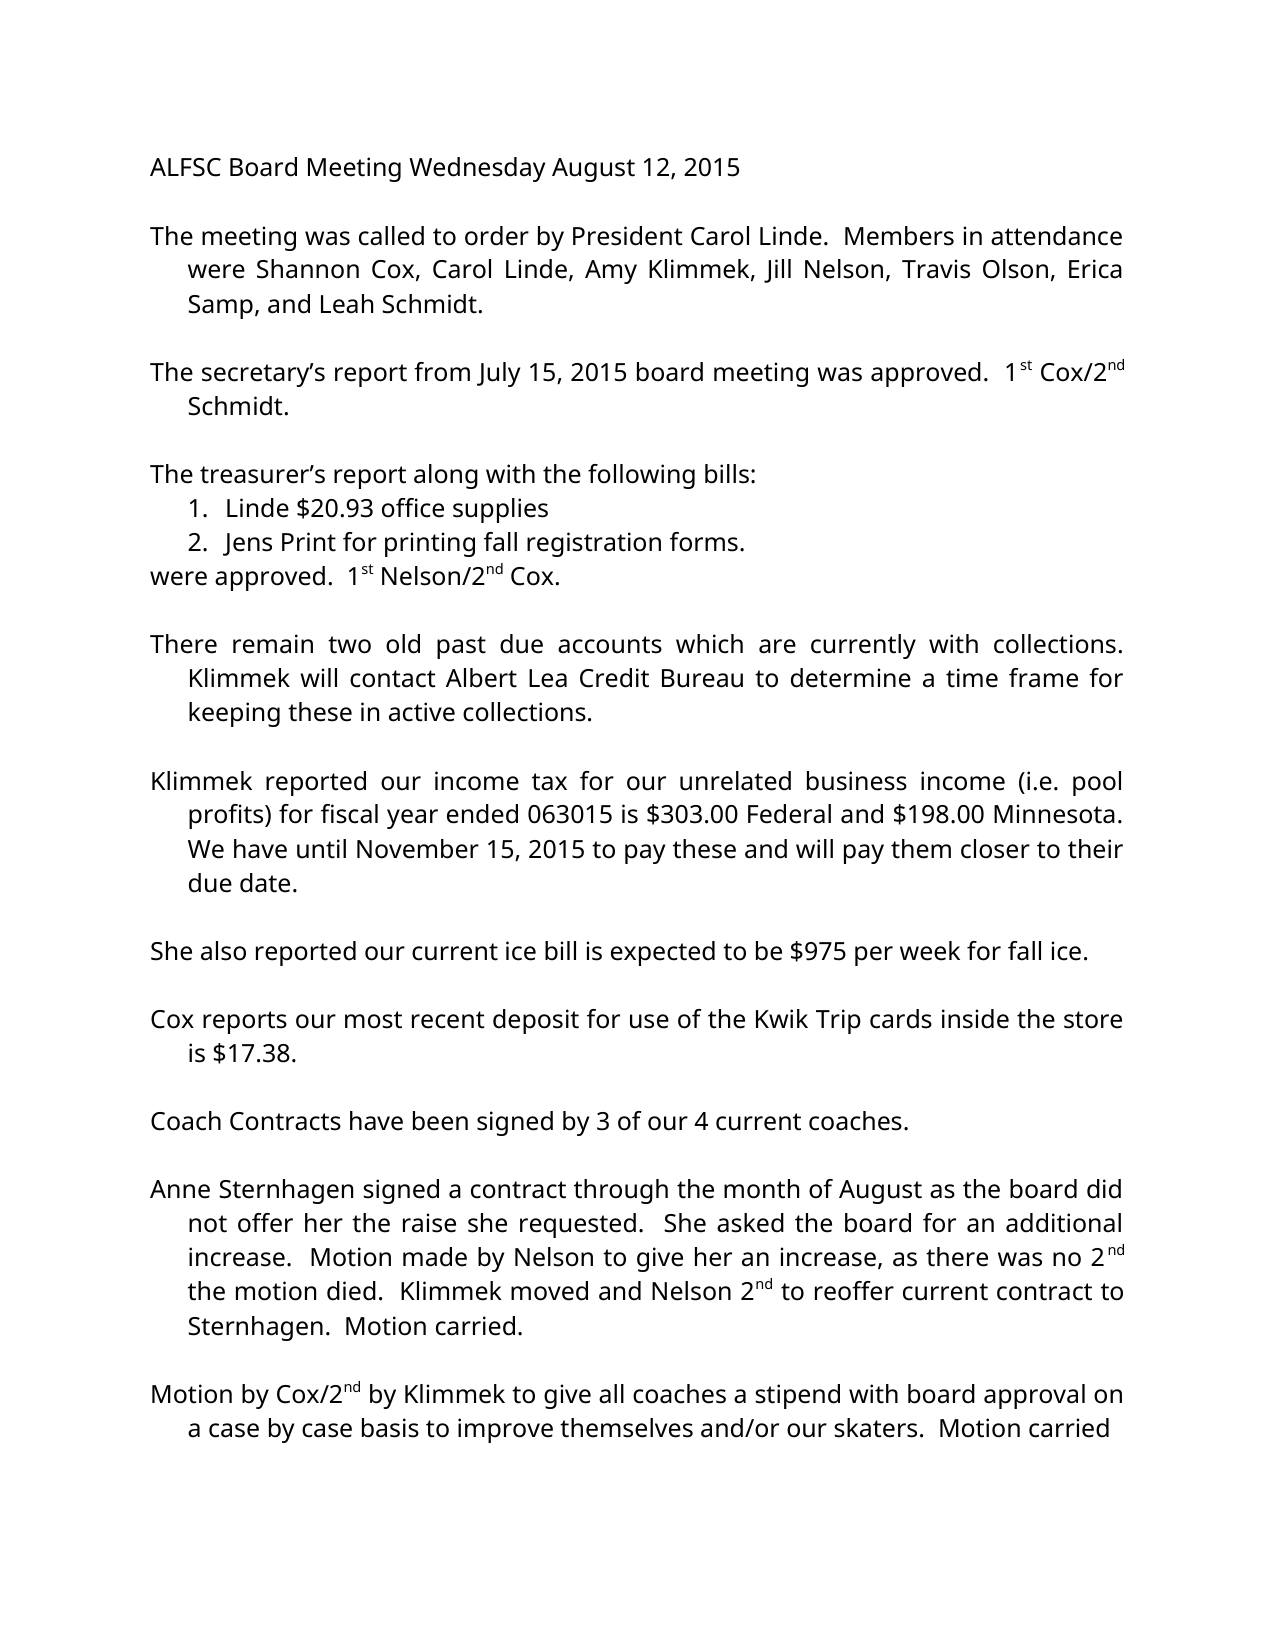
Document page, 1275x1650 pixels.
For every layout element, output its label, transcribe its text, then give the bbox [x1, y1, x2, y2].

text ALFSC Board Meeting Wednesday August 12, 2015 [150, 150, 1125, 184]
text The secretary’s report from July 15, 2015 board meeting was approved. 1st Cox/2nd Schmidt. [150, 354, 1125, 422]
text There remain two old past due accounts which are currently with collections. Klimmek will contact Albert Lea Credit Bureau to determine a time frame for keeping these in active collections. [150, 627, 1125, 729]
text The treasurer’s report along with the following bills: [150, 457, 1125, 491]
text Anne Sternhagen signed a contract through the month of August as the board did not offer her the raise she requested. She asked the board for an additional increase. Motion made by Nelson to give her an increase, as there was no 2nd the motion died. Klimmek moved and Nelson 2nd to reoffer current contract to Sternhagen. Motion carried. [150, 1172, 1125, 1342]
text She also reported our current ice bill is expected to be $975 per week for fall ice. [150, 933, 1125, 967]
text Coach Contracts have been signed by 3 of our 4 current coaches. [150, 1104, 1125, 1138]
text Motion by Cox/2nd by Klimmek to give all coaches a stipend with board approval on a case by case basis to improve themselves and/or our skaters. Motion carried [150, 1376, 1125, 1444]
list Jens Print for printing fall registration forms. [187, 525, 1125, 559]
text The meeting was called to order by President Carol Linde. Members in attendance were Shannon Cox, Carol Linde, Amy Klimmek, Jill Nelson, Travis Olson, Erica Samp, and Leah Schmidt. [150, 218, 1125, 320]
list Linde $20.93 office supplies [187, 491, 1125, 525]
text Klimmek reported our income tax for our unrelated business income (i.e. pool profits) for fiscal year ended 063015 is $303.00 Federal and $198.00 Minnesota. We have until November 15, 2015 to pay these and will pay them closer to their due date. [150, 763, 1125, 899]
text Cox reports our most recent deposit for use of the Kwik Trip cards inside the store is $17.38. [150, 1002, 1125, 1070]
text were approved. 1st Nelson/2nd Cox. [150, 559, 1125, 593]
